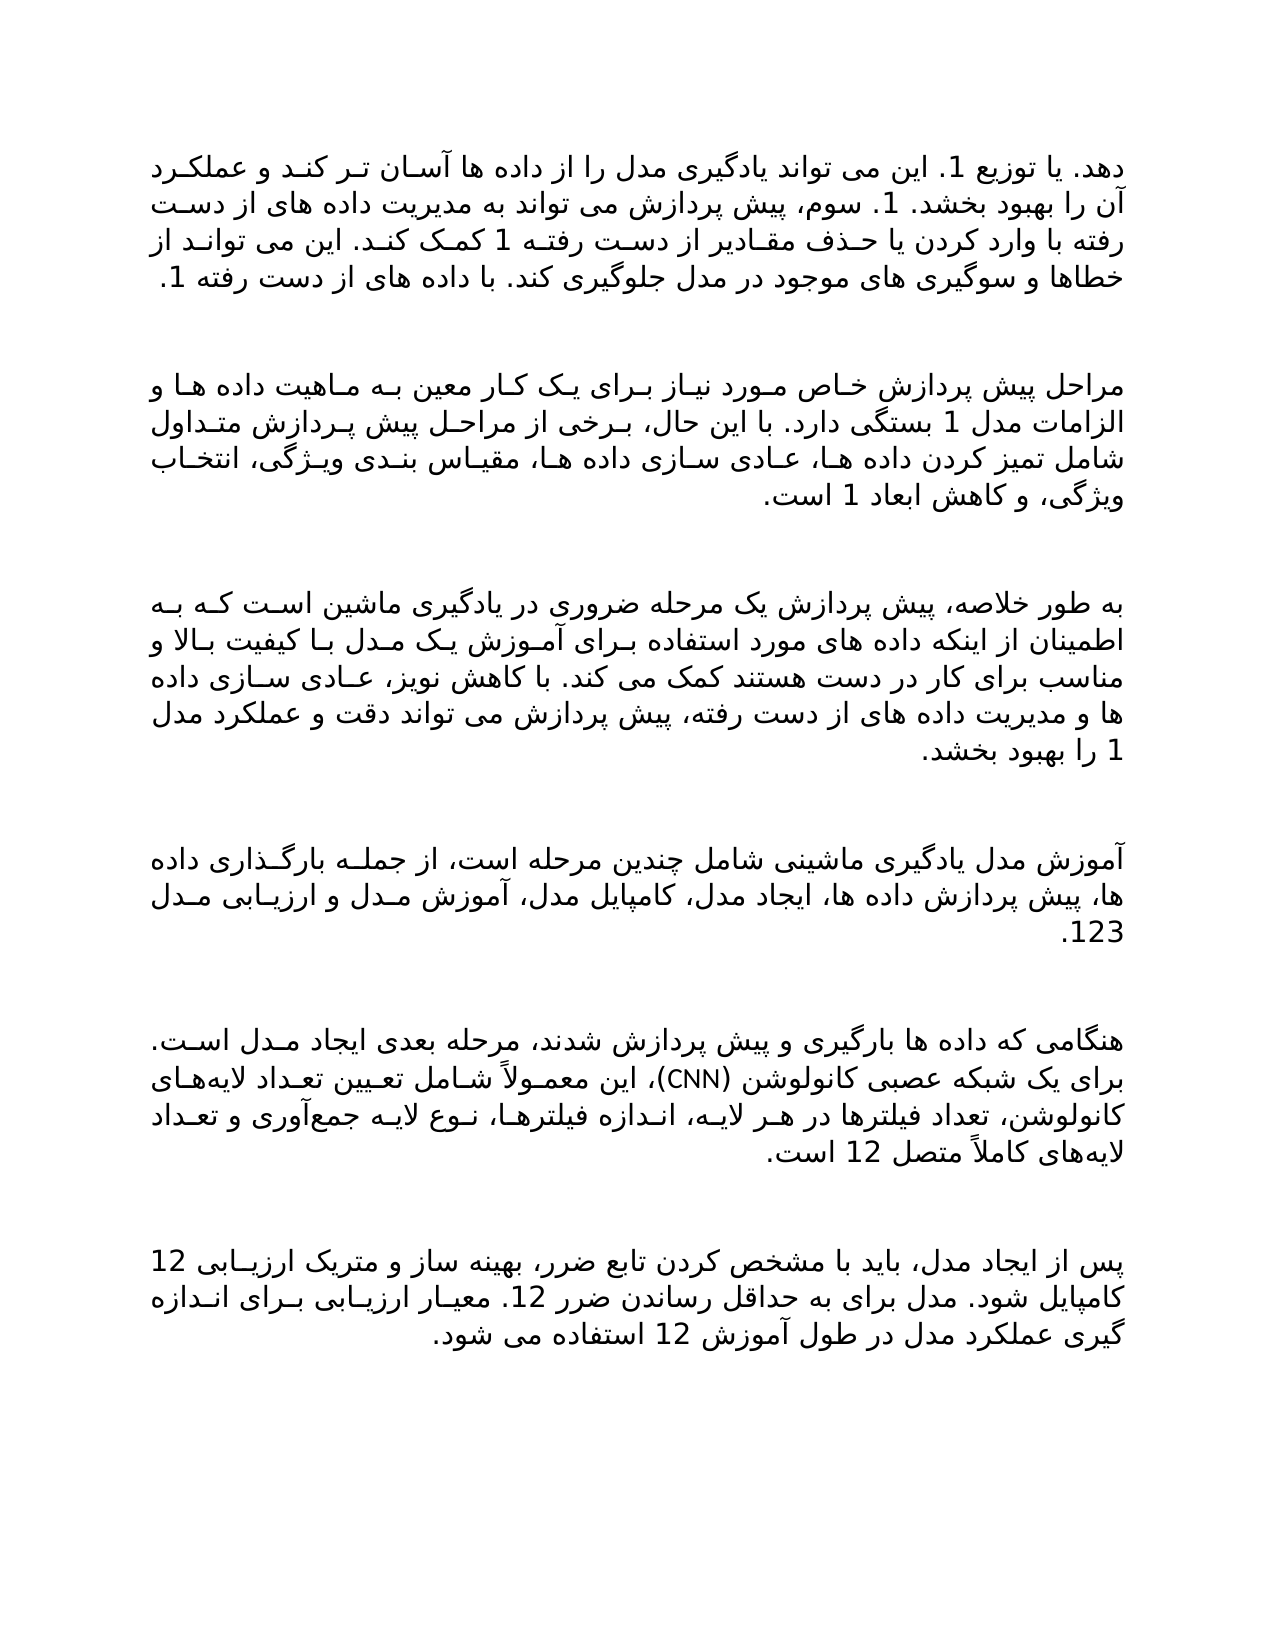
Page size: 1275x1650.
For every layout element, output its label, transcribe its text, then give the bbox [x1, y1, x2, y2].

text مراحل پیش پردازش خاص مورد نیاز برای یک کار معین به ماهیت داده ها و الزامات مدل 1 بستگی دارد. با این حال، برخی از مراحل پیش پردازش متداول شامل تمیز کردن داده ها، عادی سازی داده ها، مقیاس بندی ویژگی، انتخاب ویژگی، و کاهش ابعاد 1 است. [150, 368, 1125, 512]
text پس از ایجاد مدل، باید با مشخص کردن تابع ضرر، بهینه ساز و متریک ارزیابی 12 کامپایل شود. مدل برای به حداقل رساندن ضرر 12. معیار ارزیابی برای اندازه گیری عملکرد مدل در طول آموزش 12 استفاده می شود. [150, 1244, 1125, 1351]
text به طور خلاصه، پیش پردازش یک مرحله ضروری در یادگیری ماشین است که به اطمینان از اینکه داده های مورد استفاده برای آموزش یک مدل با کیفیت بالا و مناسب برای کار در دست هستند کمک می کند. با کاهش نویز، عادی سازی داده ها و مدیریت داده های از دست رفته، پیش پردازش می تواند دقت و عملکرد مدل 1 را بهبود بخشد. [150, 587, 1125, 767]
text هنگامی که داده ها بارگیری و پیش پردازش شدند، مرحله بعدی ایجاد مدل است. برای یک شبکه عصبی کانولوشن (CNN)، این معمولاً شامل تعیین تعداد لایه‌های کانولوشن، تعداد فیلترها در هر لایه، اندازه فیلترها، نوع لایه جمع‌آوری و تعداد لایه‌های کاملاً متصل 12 است. [150, 1024, 1125, 1169]
text آموزش مدل یادگیری ماشینی شامل چندین مرحله است، از جمله بارگذاری داده ها، پیش پردازش داده ها، ایجاد مدل، کامپایل مدل، آموزش مدل و ارزیابی مدل 123. [150, 842, 1125, 949]
